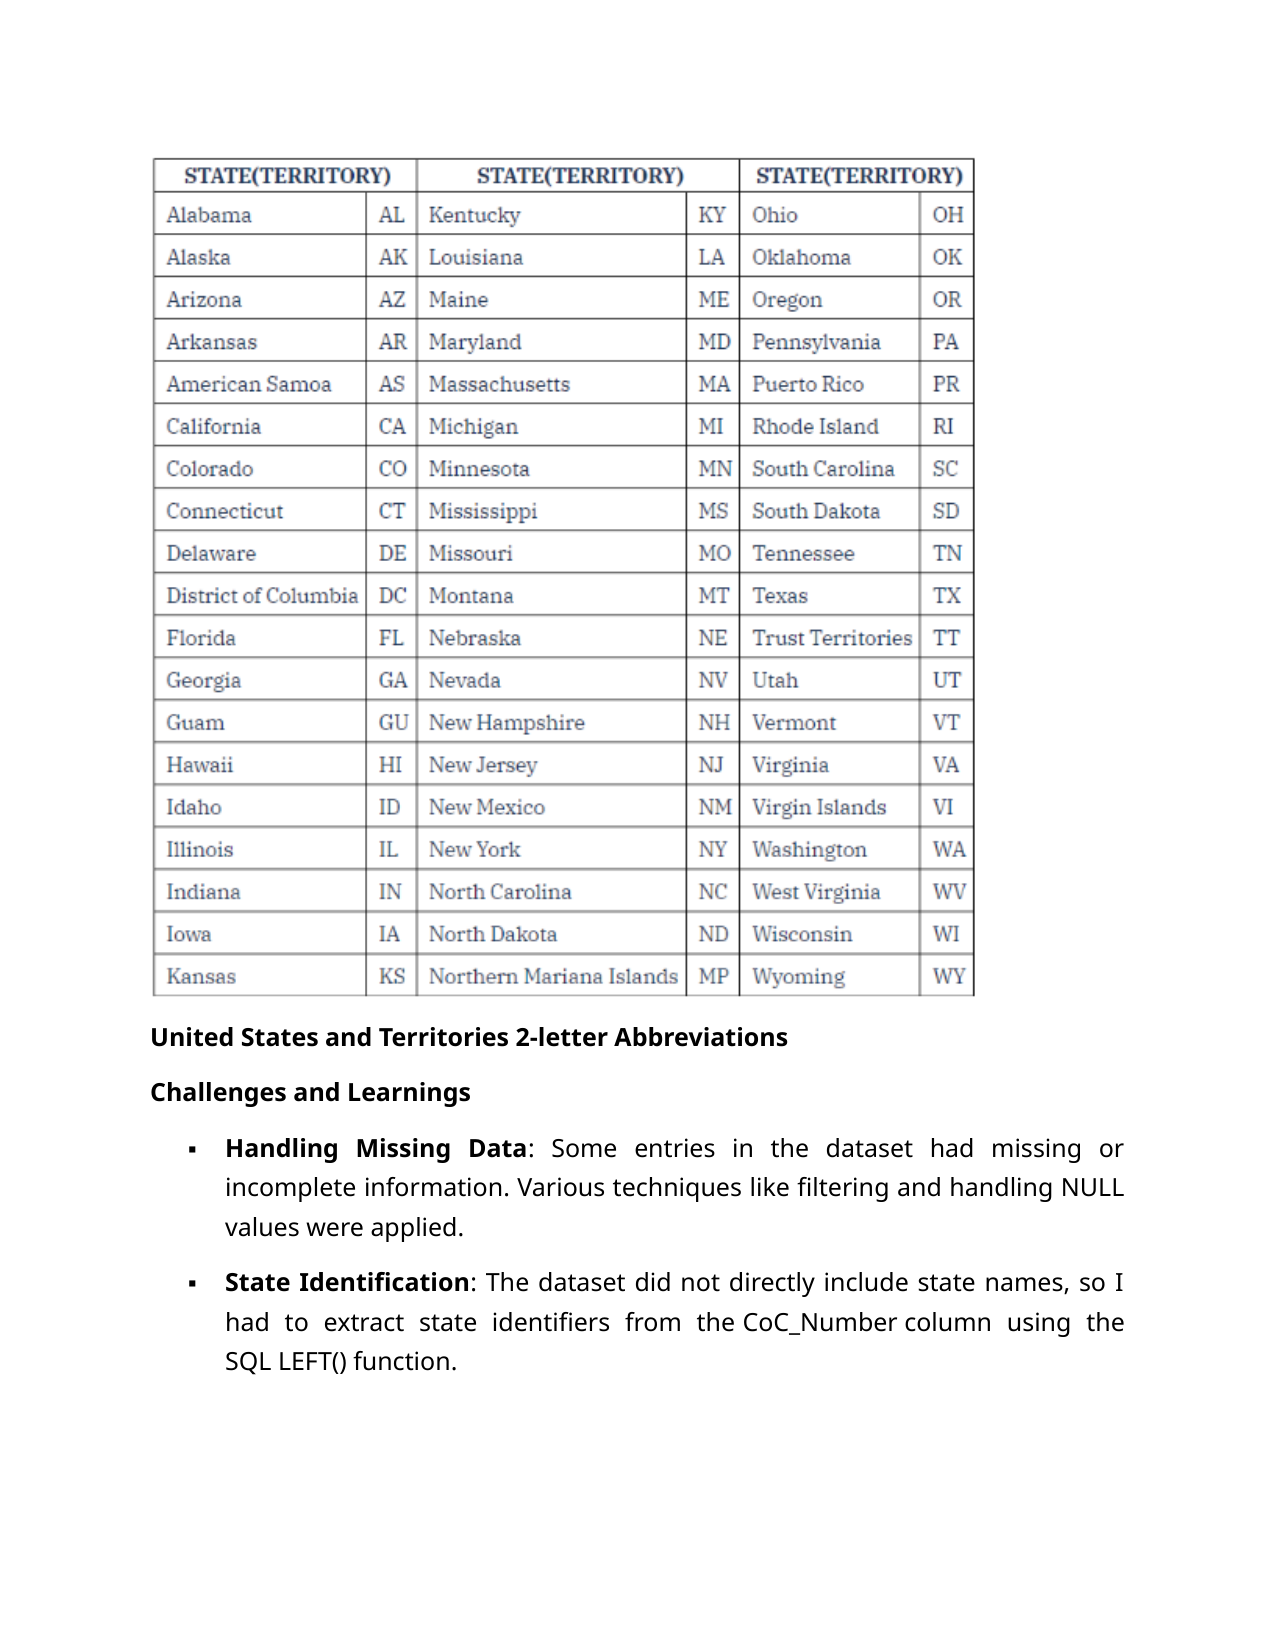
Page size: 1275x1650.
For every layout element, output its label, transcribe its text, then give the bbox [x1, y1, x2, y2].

picture [150, 150, 978, 998]
list State Identification: The dataset did not directly include state names, so I had to extract state identifiers from the CoC_Number column using the SQL LEFT() function. [187, 1265, 1125, 1377]
text United States and Territories 2-letter Abbreviations [150, 1019, 1125, 1053]
text Challenges and Learnings [150, 1075, 1125, 1109]
list Handling Missing Data: Some entries in the dataset had missing or incomplete information. Various techniques like filtering and handling NULL values were applied. [187, 1131, 1125, 1243]
